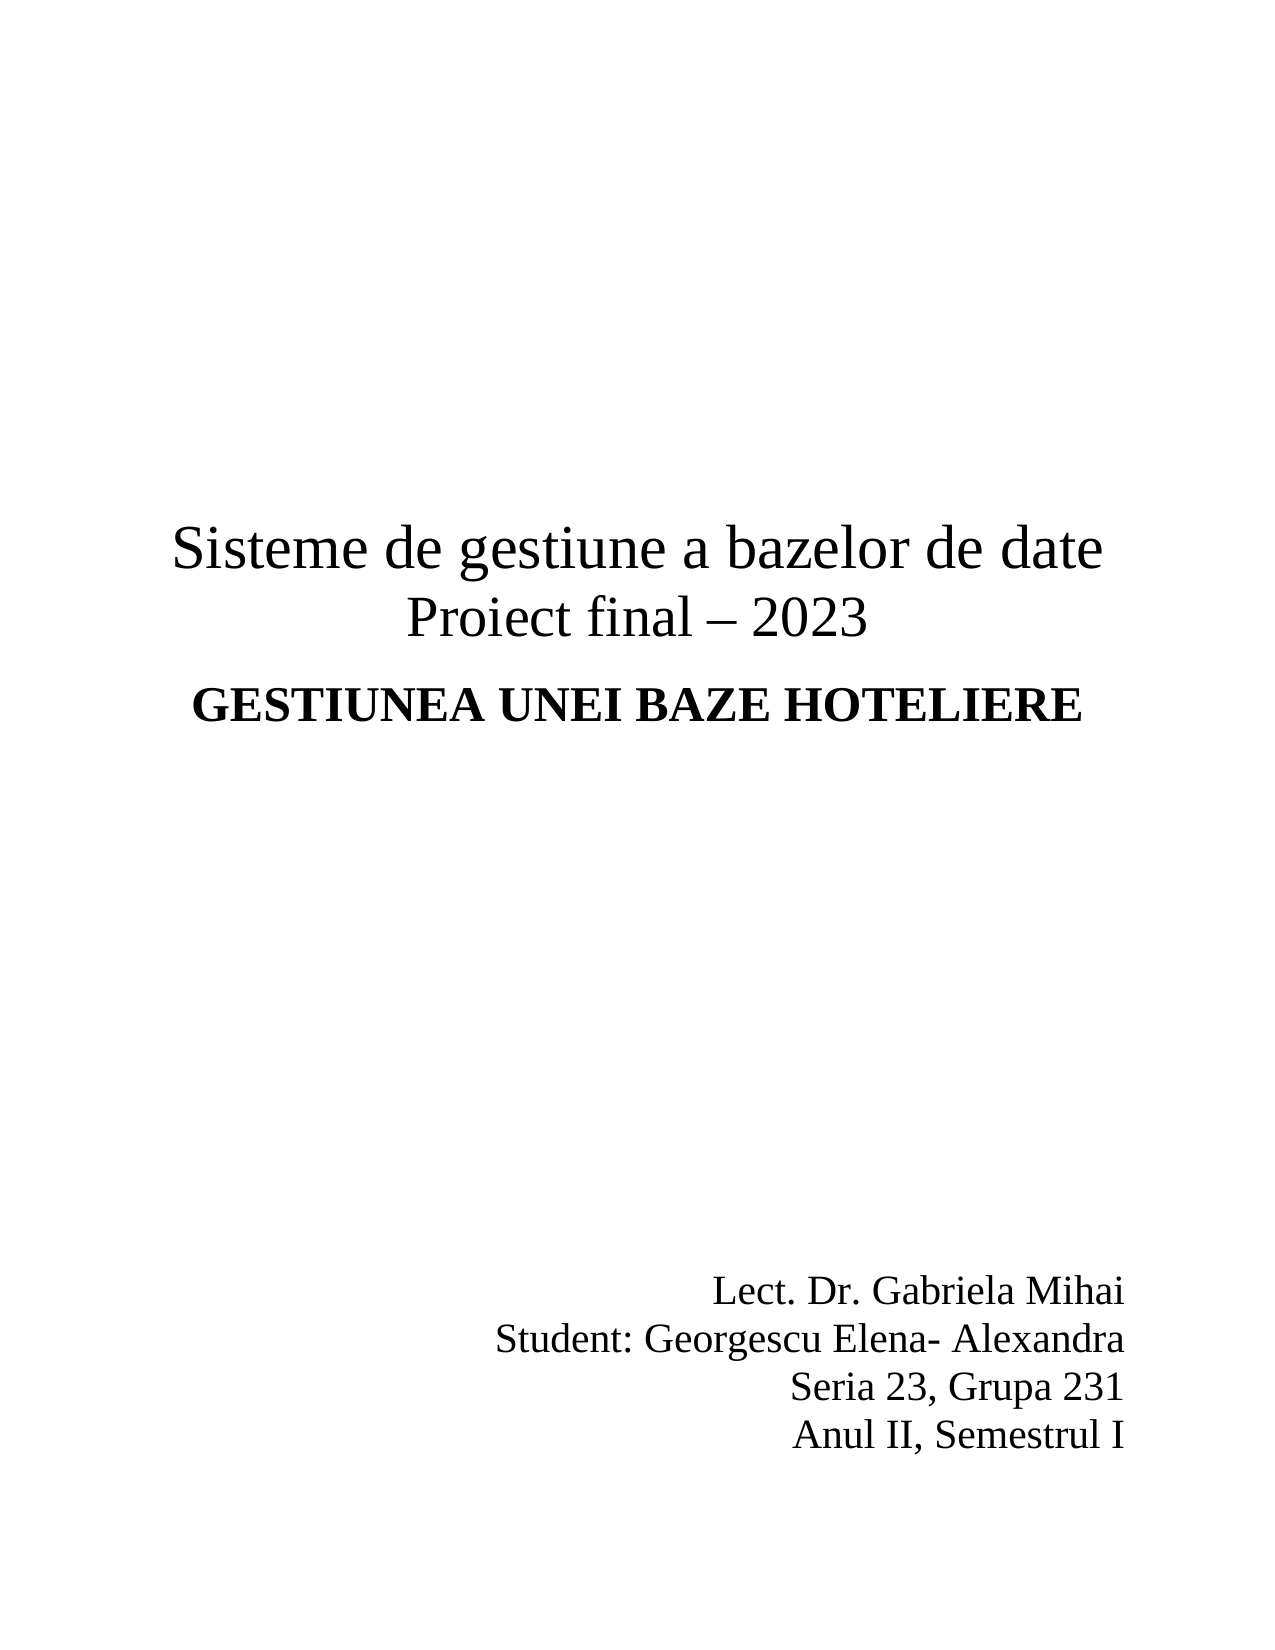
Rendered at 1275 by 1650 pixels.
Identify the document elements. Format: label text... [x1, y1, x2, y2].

text GESTIUNEA UNEI BAZE HOTELIERE [150, 674, 1125, 732]
text Seria 23, Grupa 231 [150, 1361, 1125, 1409]
text Student: Georgescu Elena- Alexandra [150, 1313, 1125, 1361]
text Anul II, Semestrul I [150, 1409, 1125, 1457]
text Lect. Dr. Gabriela Mihai [150, 1265, 1125, 1313]
text Sisteme de gestiune a bazelor de date Proiect final – 2023 [150, 510, 1125, 649]
